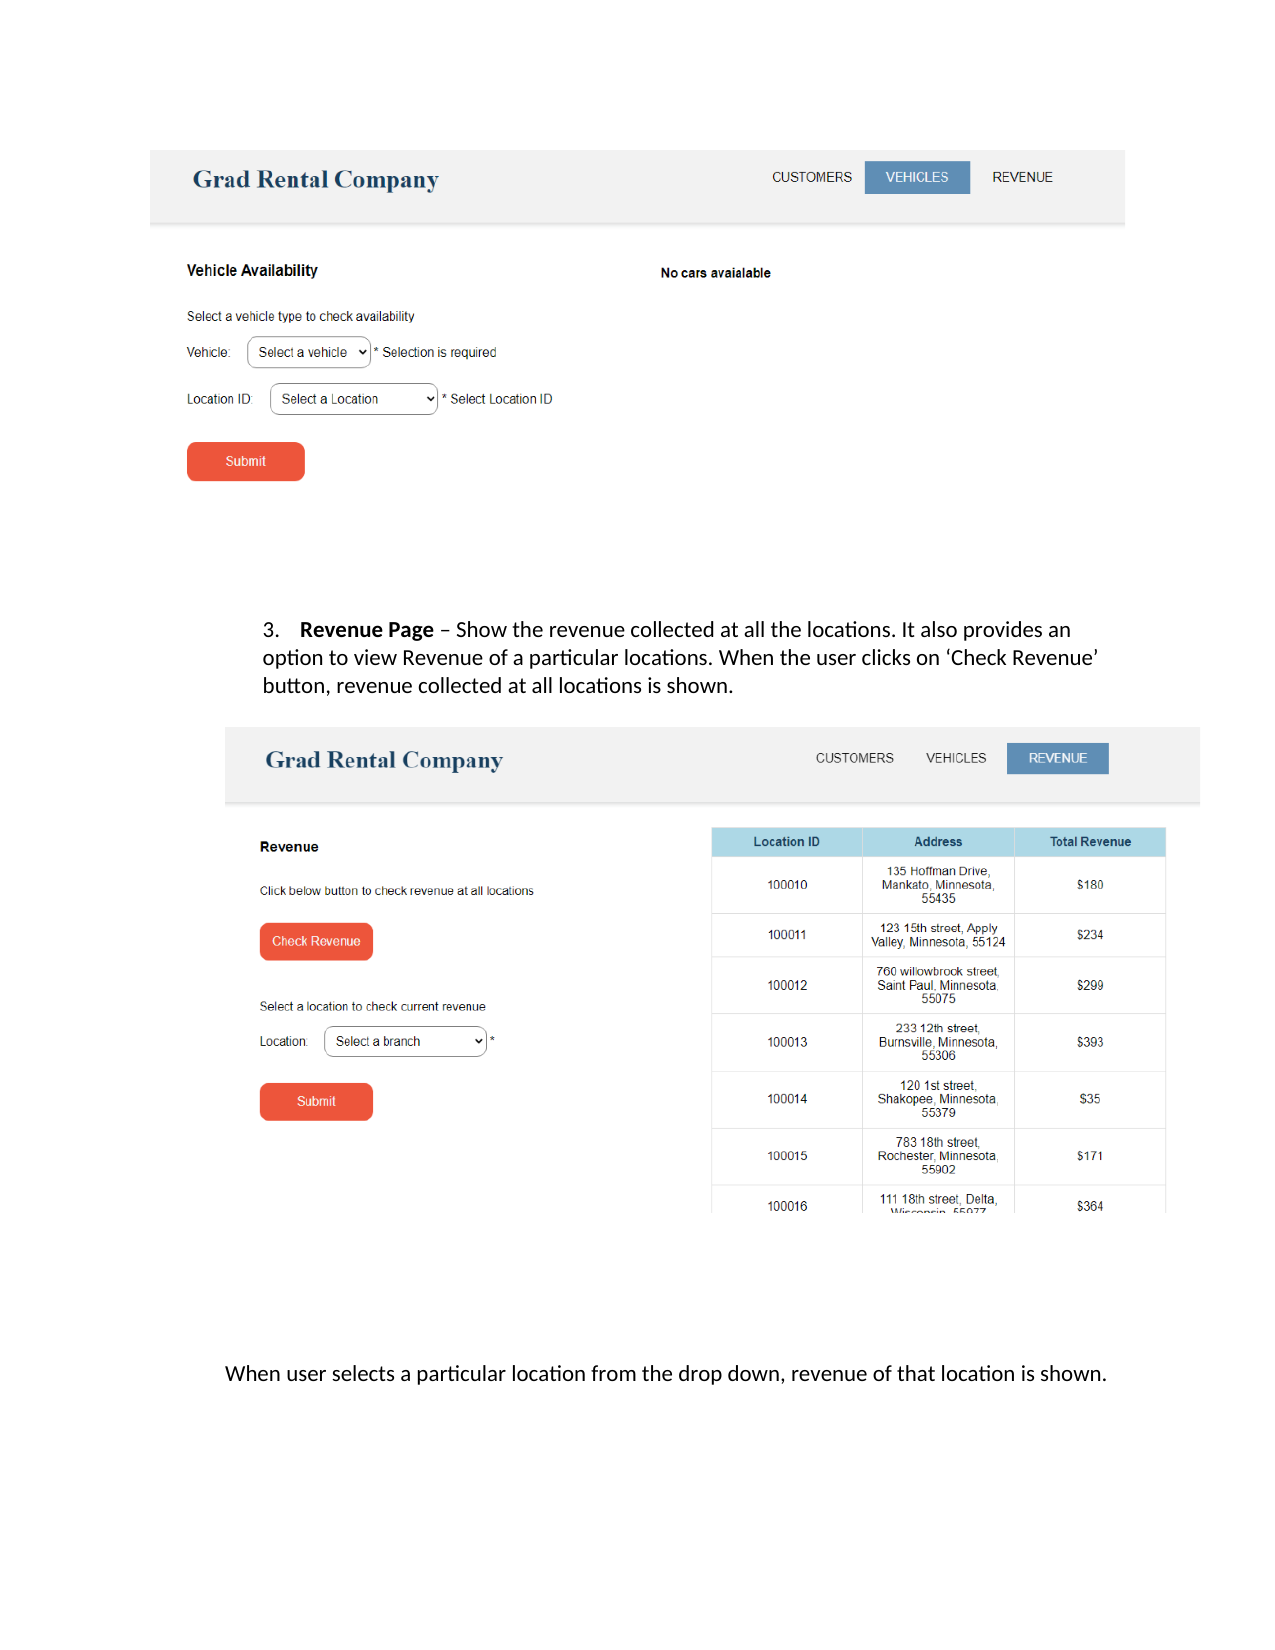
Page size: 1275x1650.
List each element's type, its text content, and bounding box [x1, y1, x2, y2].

picture [225, 727, 1200, 1213]
text When user selects a particular location from the drop down, revenue of that location is shown. [225, 1359, 1125, 1387]
picture [150, 150, 1125, 582]
list Revenue Page – Show the revenue collected at all the locations. It also provides an option to view Revenue of a particular locations. When the user clicks on ‘Check Revenue’ button, revenue collected at all locations is shown. [262, 615, 1125, 699]
